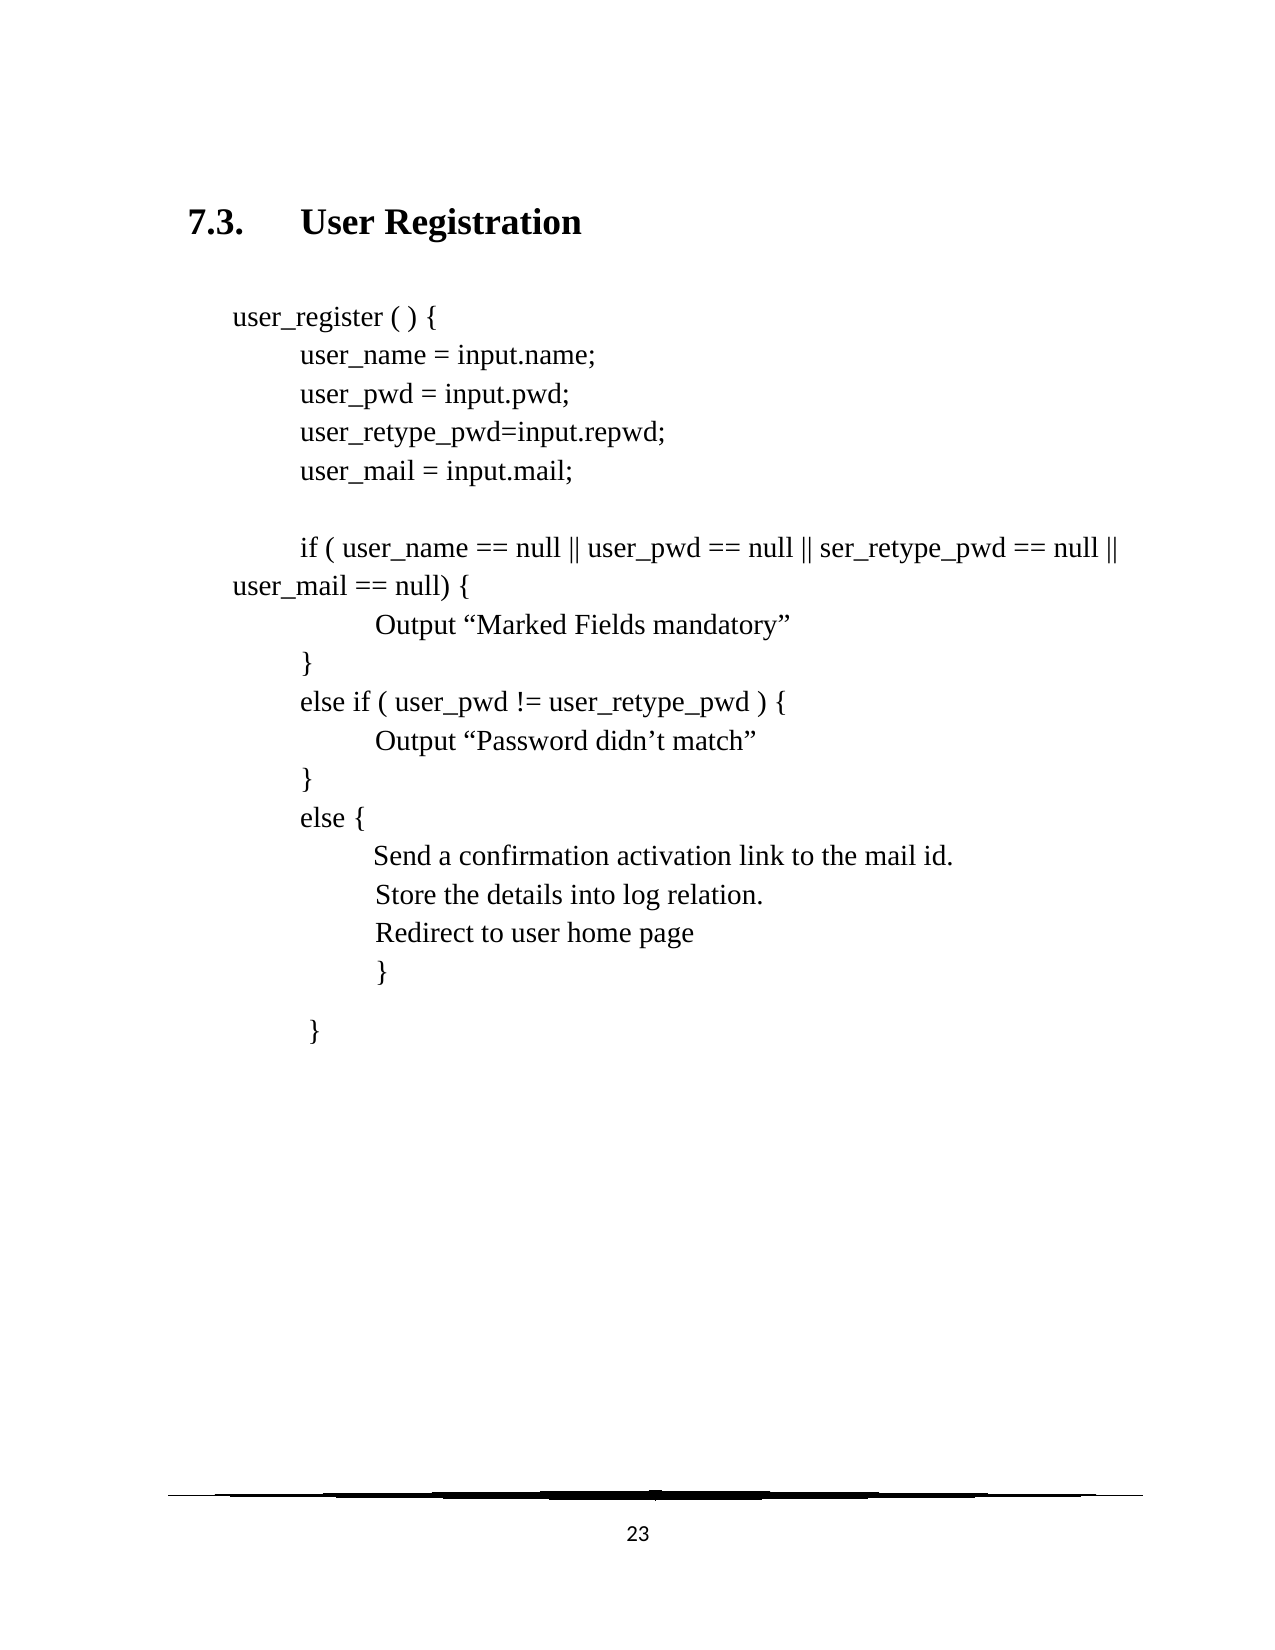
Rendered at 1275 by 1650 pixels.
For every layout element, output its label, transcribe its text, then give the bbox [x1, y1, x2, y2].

list user_retype_pwd=input.repwd; [232, 414, 1125, 448]
text } [300, 1013, 1125, 1047]
list else if ( user_pwd != user_retype_pwd ) { [232, 684, 1125, 718]
list if ( user_name == null || user_pwd == null || ser_retype_pwd == null || user_mail == null) { [232, 530, 1125, 602]
list user_mail = input.mail; [232, 453, 1125, 486]
list Store the details into log relation. [232, 877, 1125, 910]
list user_register ( ) { [232, 299, 1125, 332]
list else { [232, 800, 1125, 833]
list Redirect to user home page [232, 915, 1125, 949]
list } [232, 761, 1125, 795]
list user_name = input.name; [232, 337, 1125, 371]
list } [232, 646, 1125, 679]
list Send a confirmation activation link to the mail id. [232, 838, 1125, 872]
list } [307, 954, 1125, 987]
list user_pwd = input.pwd; [232, 376, 1125, 409]
list User Registration [187, 199, 1125, 243]
list Output “Password didn’t match” [232, 723, 1125, 756]
list Output “Marked Fields mandatory” [232, 607, 1125, 641]
